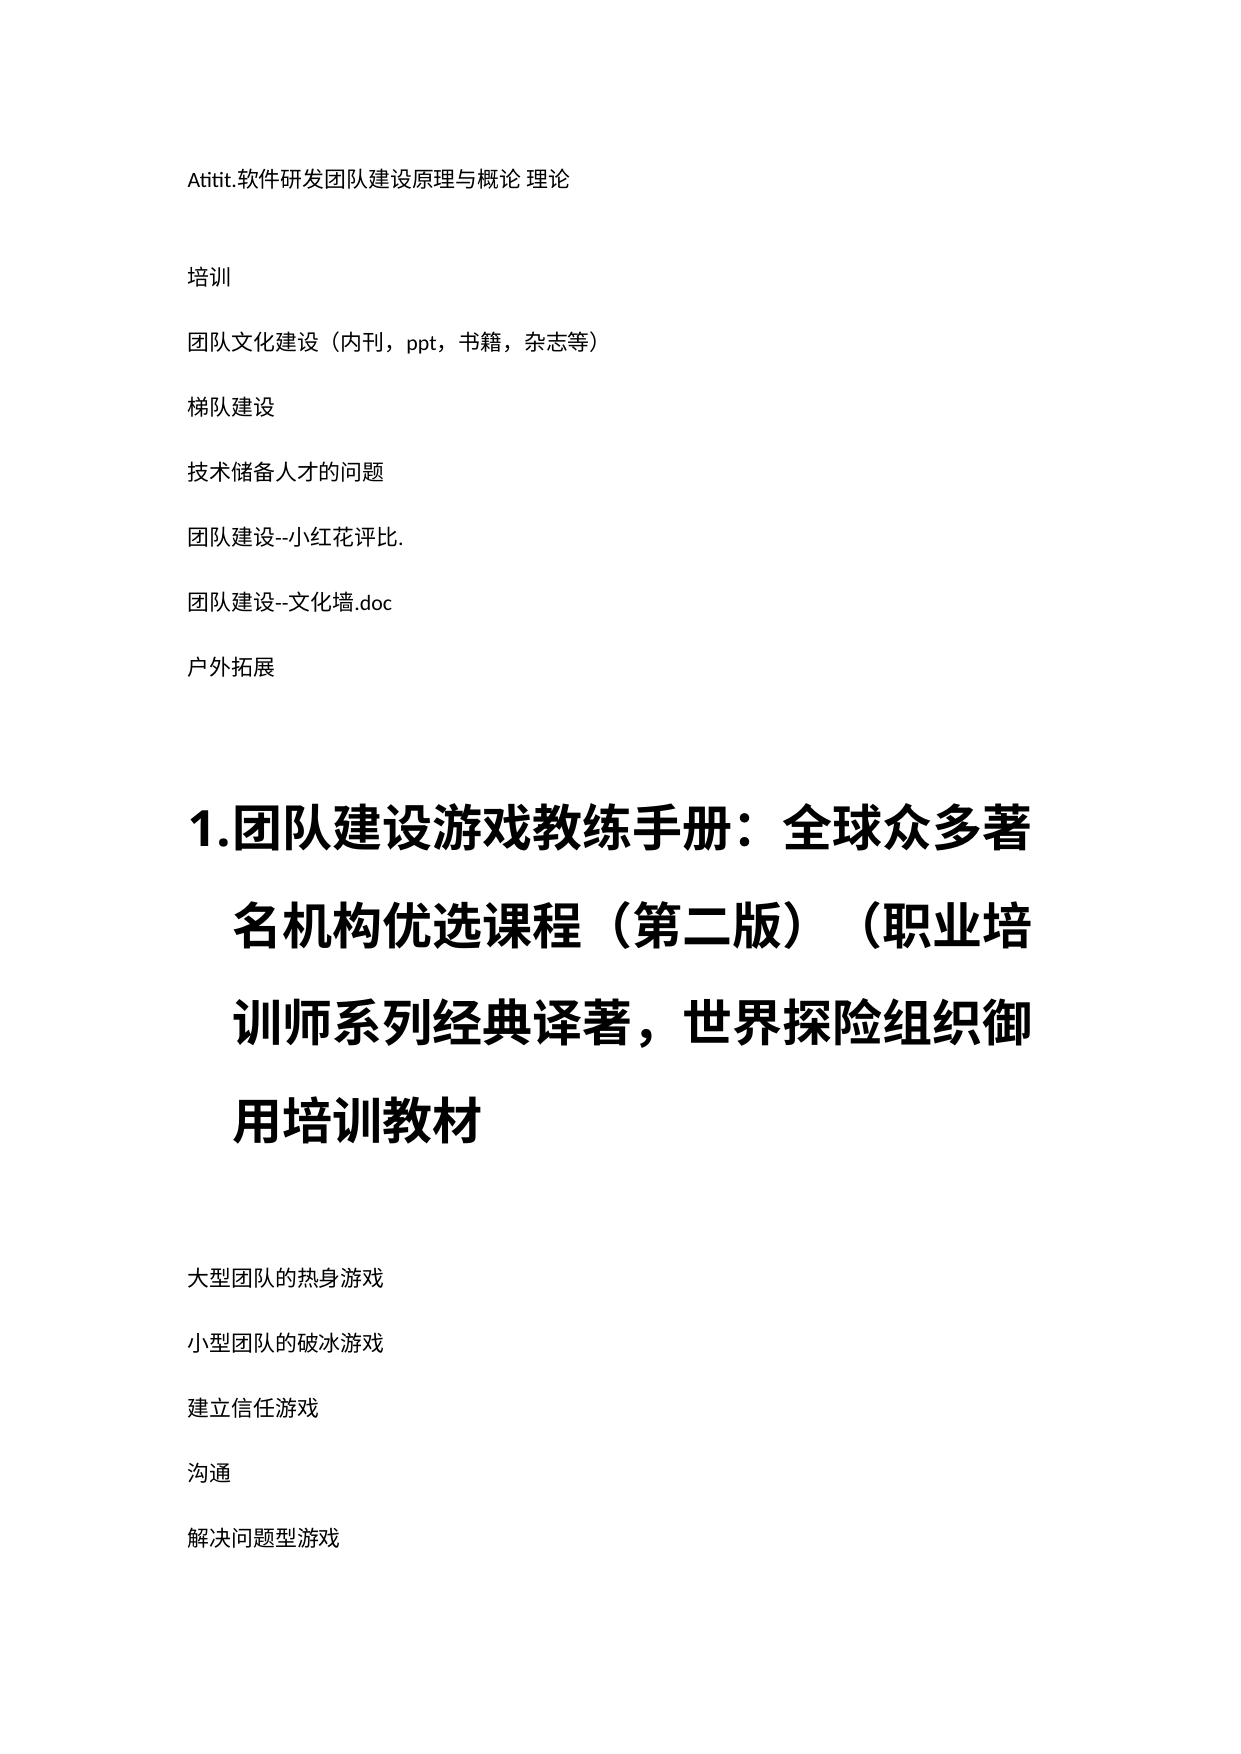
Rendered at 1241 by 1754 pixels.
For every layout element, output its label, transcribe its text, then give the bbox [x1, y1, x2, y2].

text Atitit.软件研发团队建设原理与概论 理论 [187, 162, 1053, 194]
text 团队文化建设（内刊，ppt，书籍，杂志等） [187, 324, 1053, 357]
text 户外拓展 [187, 649, 1053, 682]
text 小型团队的破冰游戏 [187, 1325, 1053, 1358]
text 团队建设--小红花评比. [187, 519, 1053, 552]
text 解决问题型游戏 [187, 1520, 1053, 1553]
text 沟通 [187, 1455, 1053, 1488]
text 技术储备人才的问题 [187, 454, 1053, 487]
text 大型团队的热身游戏 [187, 1260, 1053, 1293]
text 梯队建设 [187, 389, 1053, 422]
text 建立信任游戏 [187, 1390, 1053, 1423]
subtitle 团队建设游戏教练手册：全球众多著名机构优选课程（第二版）（职业培训师系列经典译著，世界探险组织御用培训教材 [187, 776, 1053, 1166]
text 培训 [187, 259, 1053, 292]
text 团队建设--文化墙.doc [187, 584, 1053, 617]
